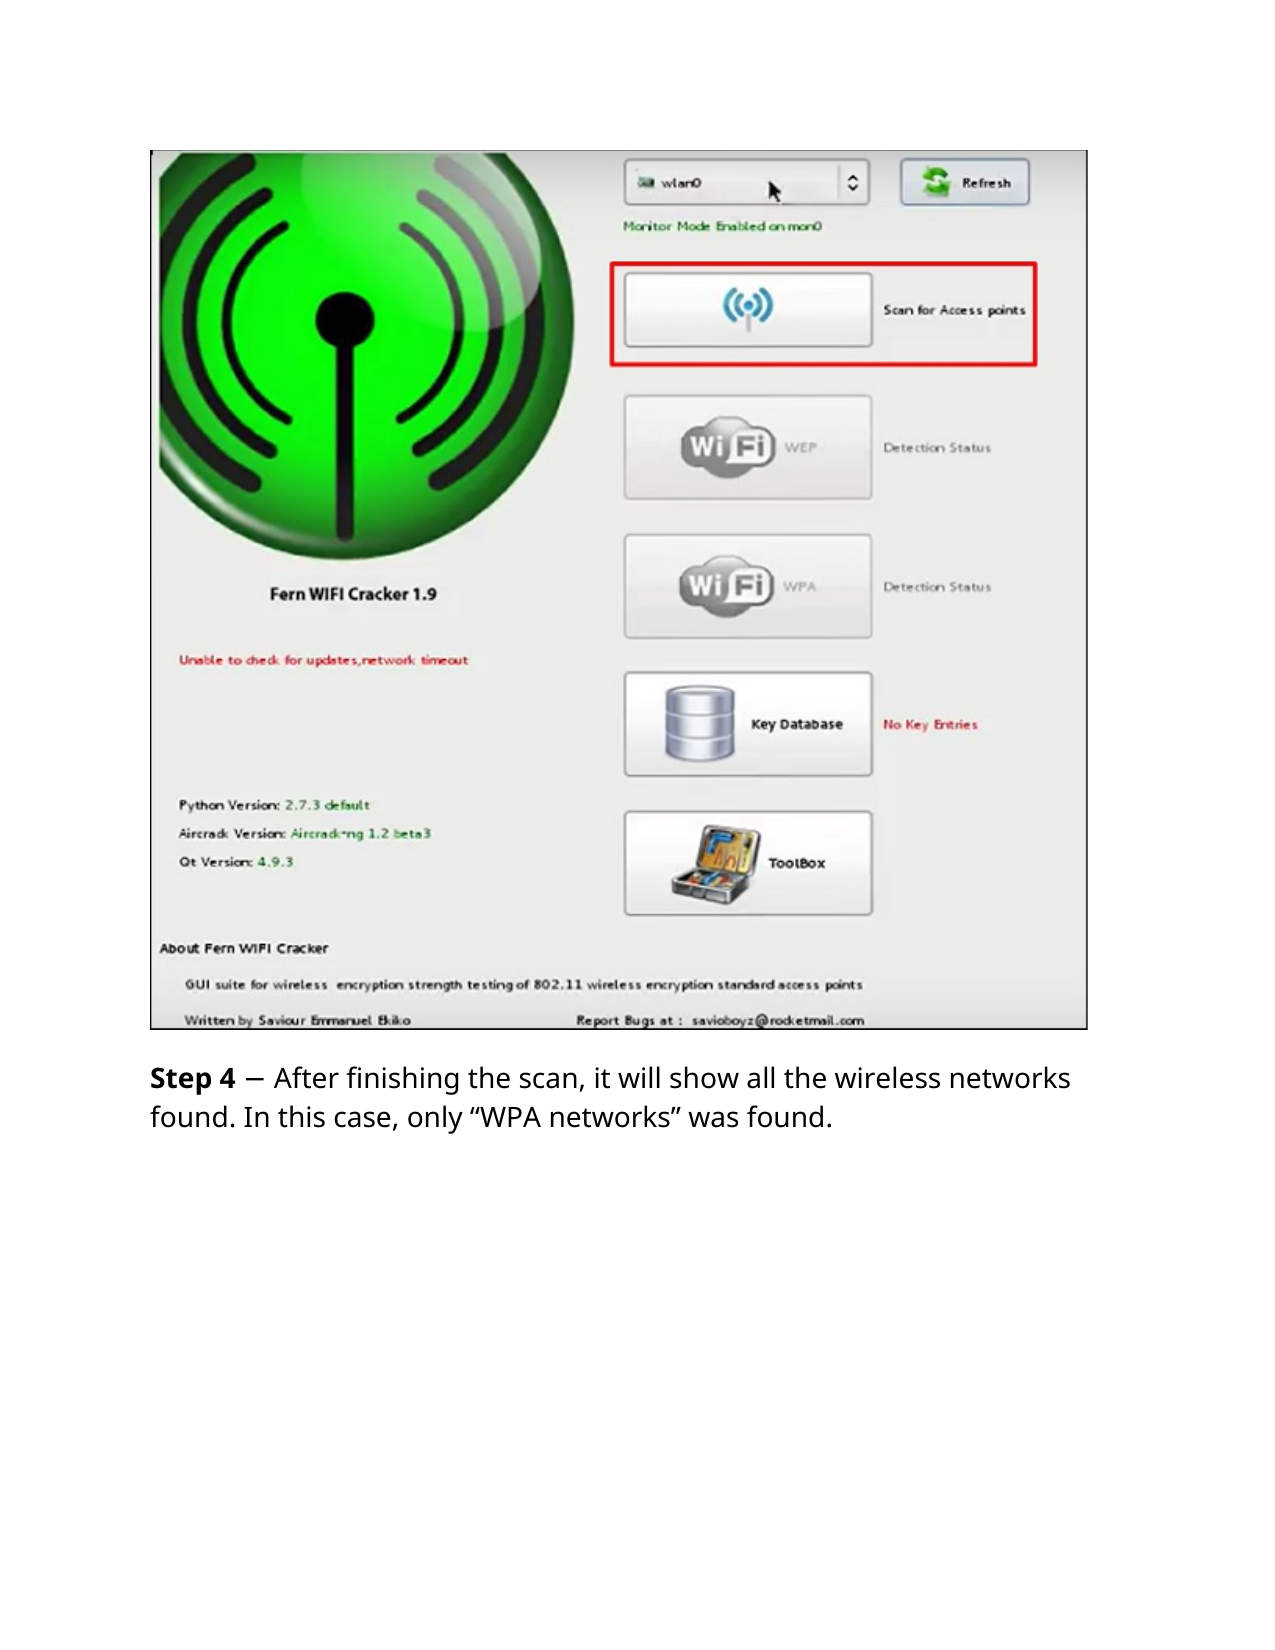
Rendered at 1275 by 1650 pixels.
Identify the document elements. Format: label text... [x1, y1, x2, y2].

text Step 4 − After finishing the scan, it will show all the wireless networks found. In this case, only “WPA networks” was found. [150, 1059, 1125, 1136]
picture [150, 150, 1088, 1030]
